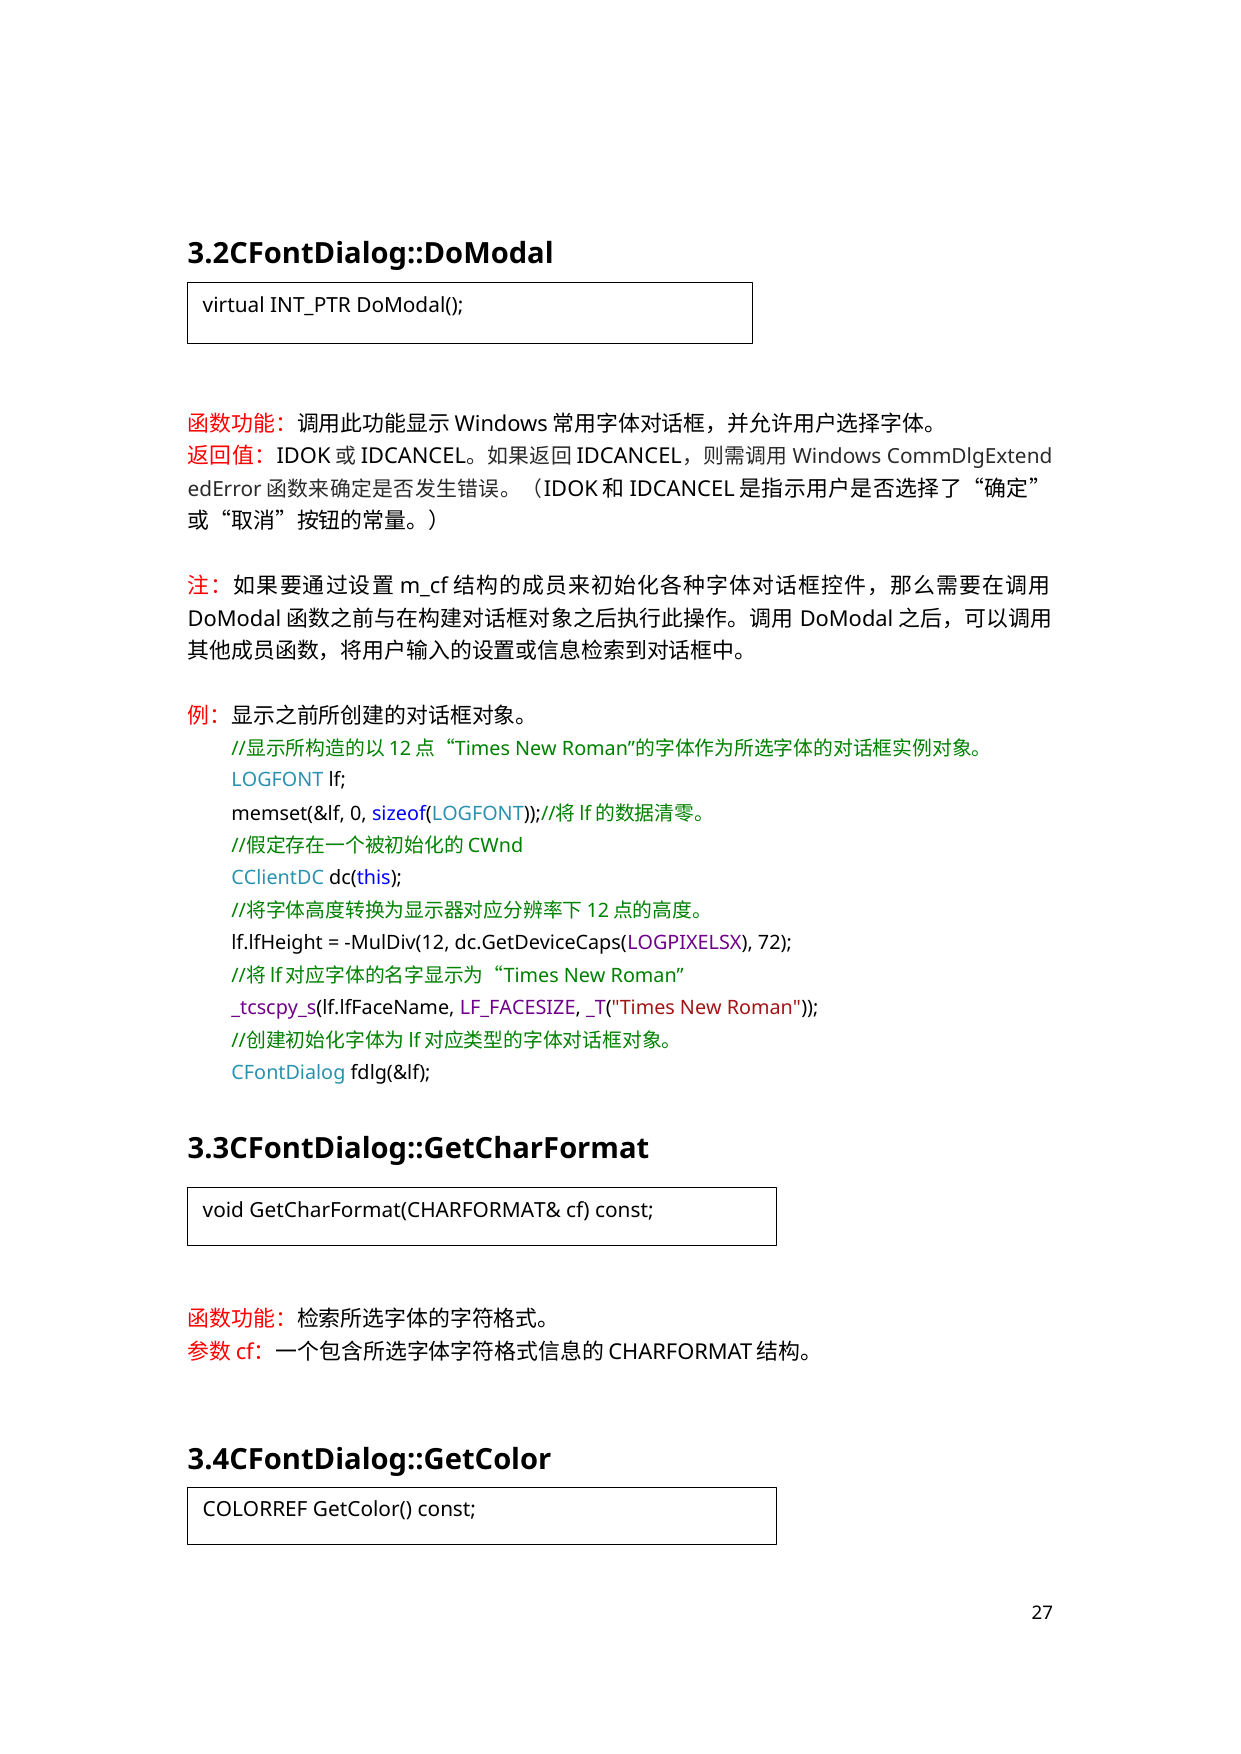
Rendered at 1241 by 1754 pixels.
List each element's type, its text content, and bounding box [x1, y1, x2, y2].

text 参数cf：一个包含所选字体字符格式信息的CHARFORMAT结构。 [187, 1333, 1053, 1366]
subtitle 3.4CFontDialog::GetColor [187, 1426, 1053, 1491]
text //将lf对应字体的名字显示为“Times New Roman” [187, 958, 1053, 990]
text //假定存在一个被初始化的CWnd [187, 828, 1053, 860]
text 函数功能：检索所选字体的字符格式。 [187, 1301, 1053, 1333]
subtitle 3.2CFontDialog::DoModal [187, 219, 1053, 284]
text 注：如果要通过设置m_cf结构的成员来初始化各种字体对话框控件，那么需要在调用DoModal函数之前与在构建对话框对象之后执行此操作。调用DoModal之后，可以调用其他成员函数，将用户输入的设置或信息检索到对话框中。 [187, 568, 1053, 665]
text CClientDC dc(this); [187, 860, 1053, 893]
text 函数功能：调用此功能显示Windows常用字体对话框，并允许用户选择字体。 [187, 405, 1053, 438]
text LOGFONT lf; [187, 763, 1053, 795]
text _tcscpy_s(lf.lfFaceName, LF_FACESIZE, _T("Times New Roman")); [187, 990, 1053, 1023]
text lf.lfHeight = -MulDiv(12, dc.GetDeviceCaps(LOGPIXELSX), 72); [187, 925, 1053, 958]
text //显示所构造的以12点“Times New Roman”的字体作为所选字体的对话框实例对象。 [187, 730, 1053, 763]
text CFontDialog fdlg(&lf); [187, 1055, 1053, 1088]
text //创建初始化字体为lf对应类型的字体对话框对象。 [187, 1023, 1053, 1055]
text 返回值：IDOK或IDCANCEL。如果返回IDCANCEL，则需调用Windows CommDlgExtendedError函数来确定是否发生错误。（IDOK和IDCANCEL是指示用户是否选择了“确定”或“取消”按钮的常量。） [187, 438, 1053, 535]
text //将字体高度转换为显示器对应分辨率下12点的高度。 [187, 893, 1053, 925]
subtitle 3.3CFontDialog::GetCharFormat [187, 1115, 1053, 1180]
text memset(&lf, 0, sizeof(LOGFONT));//将lf的数据清零。 [187, 795, 1053, 828]
text 例：显示之前所创建的对话框对象。 [187, 698, 1053, 730]
